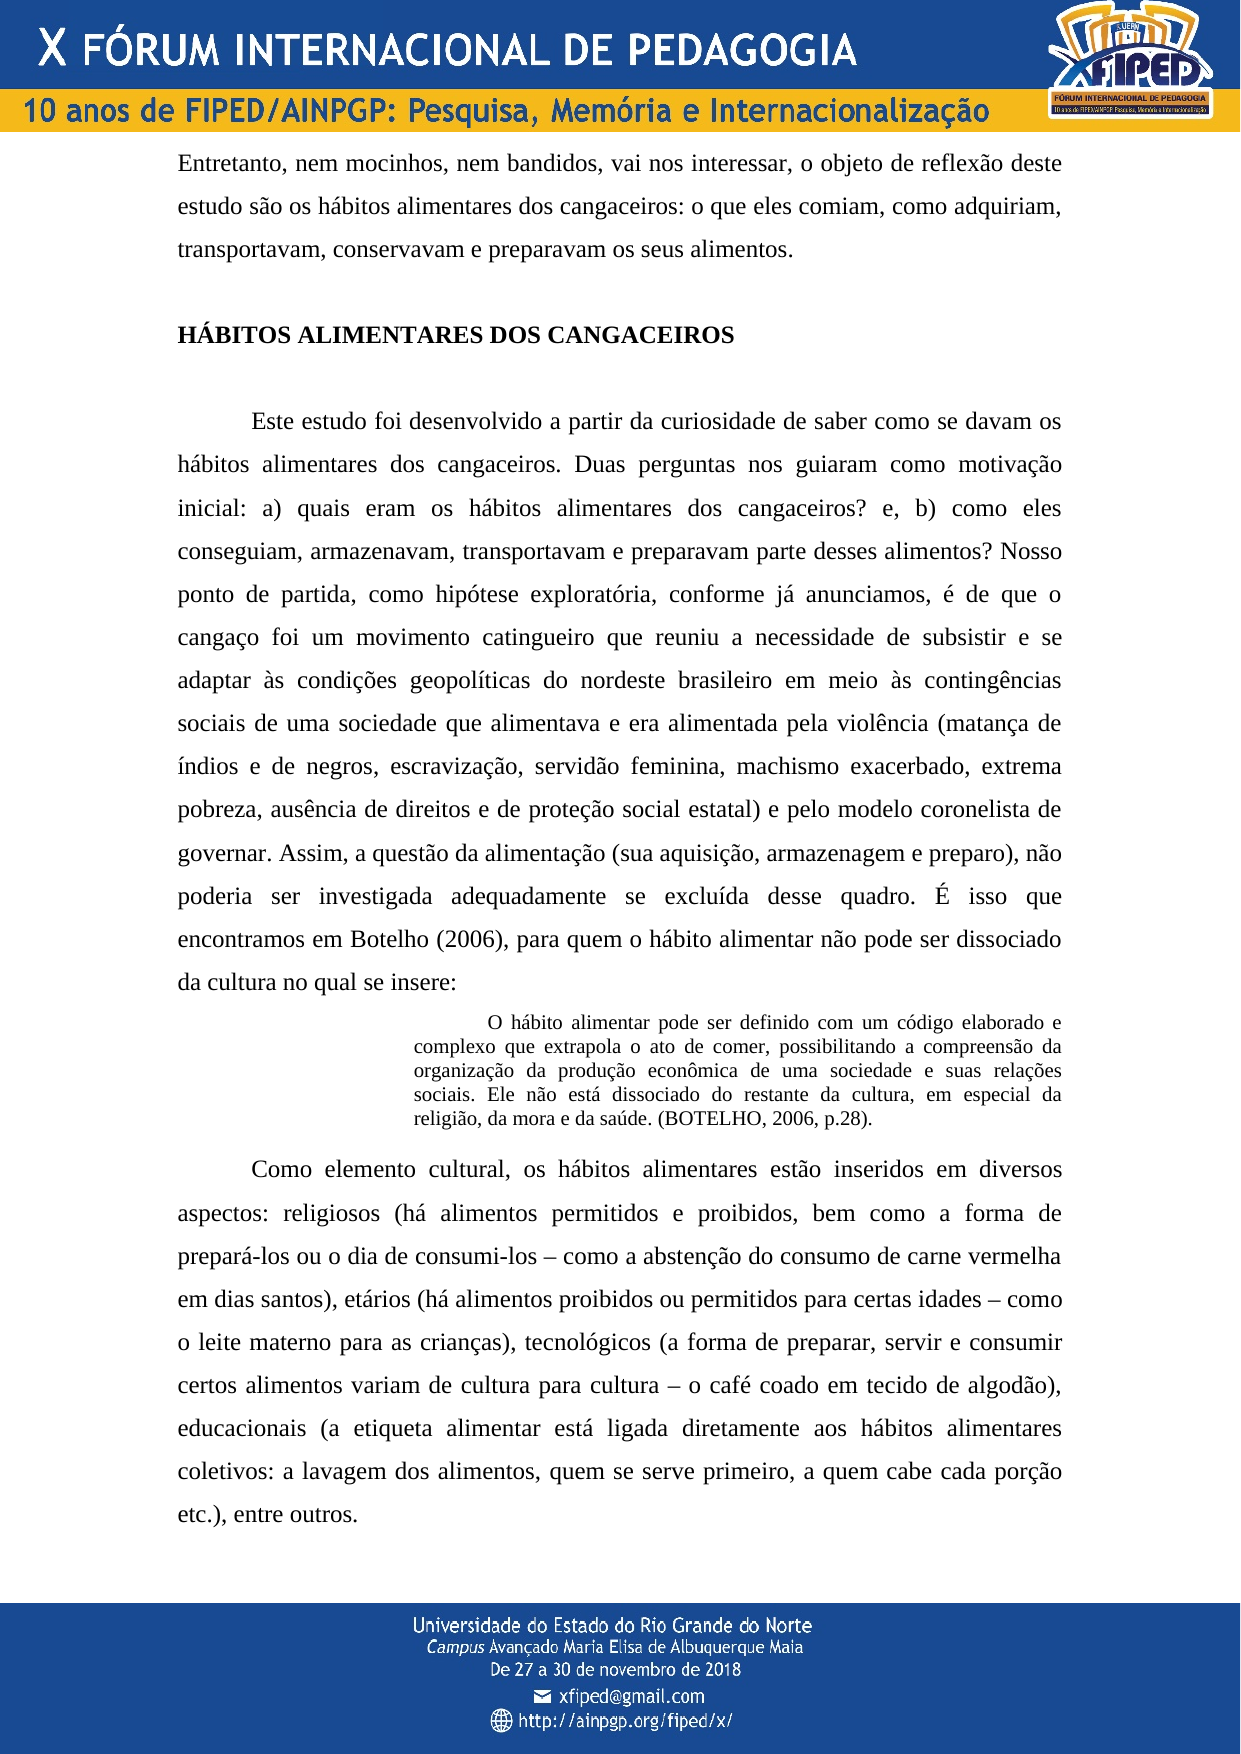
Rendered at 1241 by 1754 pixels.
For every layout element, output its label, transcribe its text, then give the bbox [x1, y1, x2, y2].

text Este estudo foi desenvolvido a partir da curiosidade de saber como se davam os hábitos alimentares dos cangaceiros. Duas perguntas nos guiaram como motivação inicial: a) quais eram os hábitos alimentares dos cangaceiros? e, b) como eles conseguiam, armazenavam, transportavam e preparavam parte desses alimentos? Nosso ponto de partida, como hipótese exploratória, conforme já anunciamos, é de que o cangaço foi um movimento catingueiro que reuniu a necessidade de subsistir e se adaptar às condições geopolíticas do nordeste brasileiro em meio às contingências sociais de uma sociedade que alimentava e era alimentada pela violência (matança de índios e de negros, escravização, servidão feminina, machismo exacerbado, extrema pobreza, ausência de direitos e de proteção social estatal) e pelo modelo coronelista de governar. Assim, a questão da alimentação (sua aquisição, armazenagem e preparo), não poderia ser investigada adequadamente se excluída desse quadro. É isso que encontramos em Botelho (2006), para quem o hábito alimentar não pode ser dissociado da cultura no qual se insere: [177, 406, 1063, 996]
picture [0, 0, 1241, 132]
text O hábito alimentar pode ser definido com um código elaborado e complexo que extrapola o ato de comer, possibilitando a compreensão da organização da produção econômica de uma sociedade e suas relações sociais. Ele não está dissociado do restante da cultura, em especial da religião, da mora e da saúde. (BOTELHO, 2006, p.28). [413, 1010, 1063, 1130]
text HÁBITOS ALIMENTARES DOS CANGACEIROS [177, 320, 1063, 349]
text Como elemento cultural, os hábitos alimentares estão inseridos em diversos aspectos: religiosos (há alimentos permitidos e proibidos, bem como a forma de prepará-los ou o dia de consumi-los – como a abstenção do consumo de carne vermelha em dias santos), etários (há alimentos proibidos ou permitidos para certas idades – como o leite materno para as crianças), tecnológicos (a forma de preparar, servir e consumir certos alimentos variam de cultura para cultura – o café coado em tecido de algodão), educacionais (a etiqueta alimentar está ligada diretamente aos hábitos alimentares coletivos: a lavagem dos alimentos, quem se serve primeiro, a quem cabe cada porção etc.), entre outros. [177, 1154, 1063, 1528]
picture [0, 1603, 1241, 1754]
